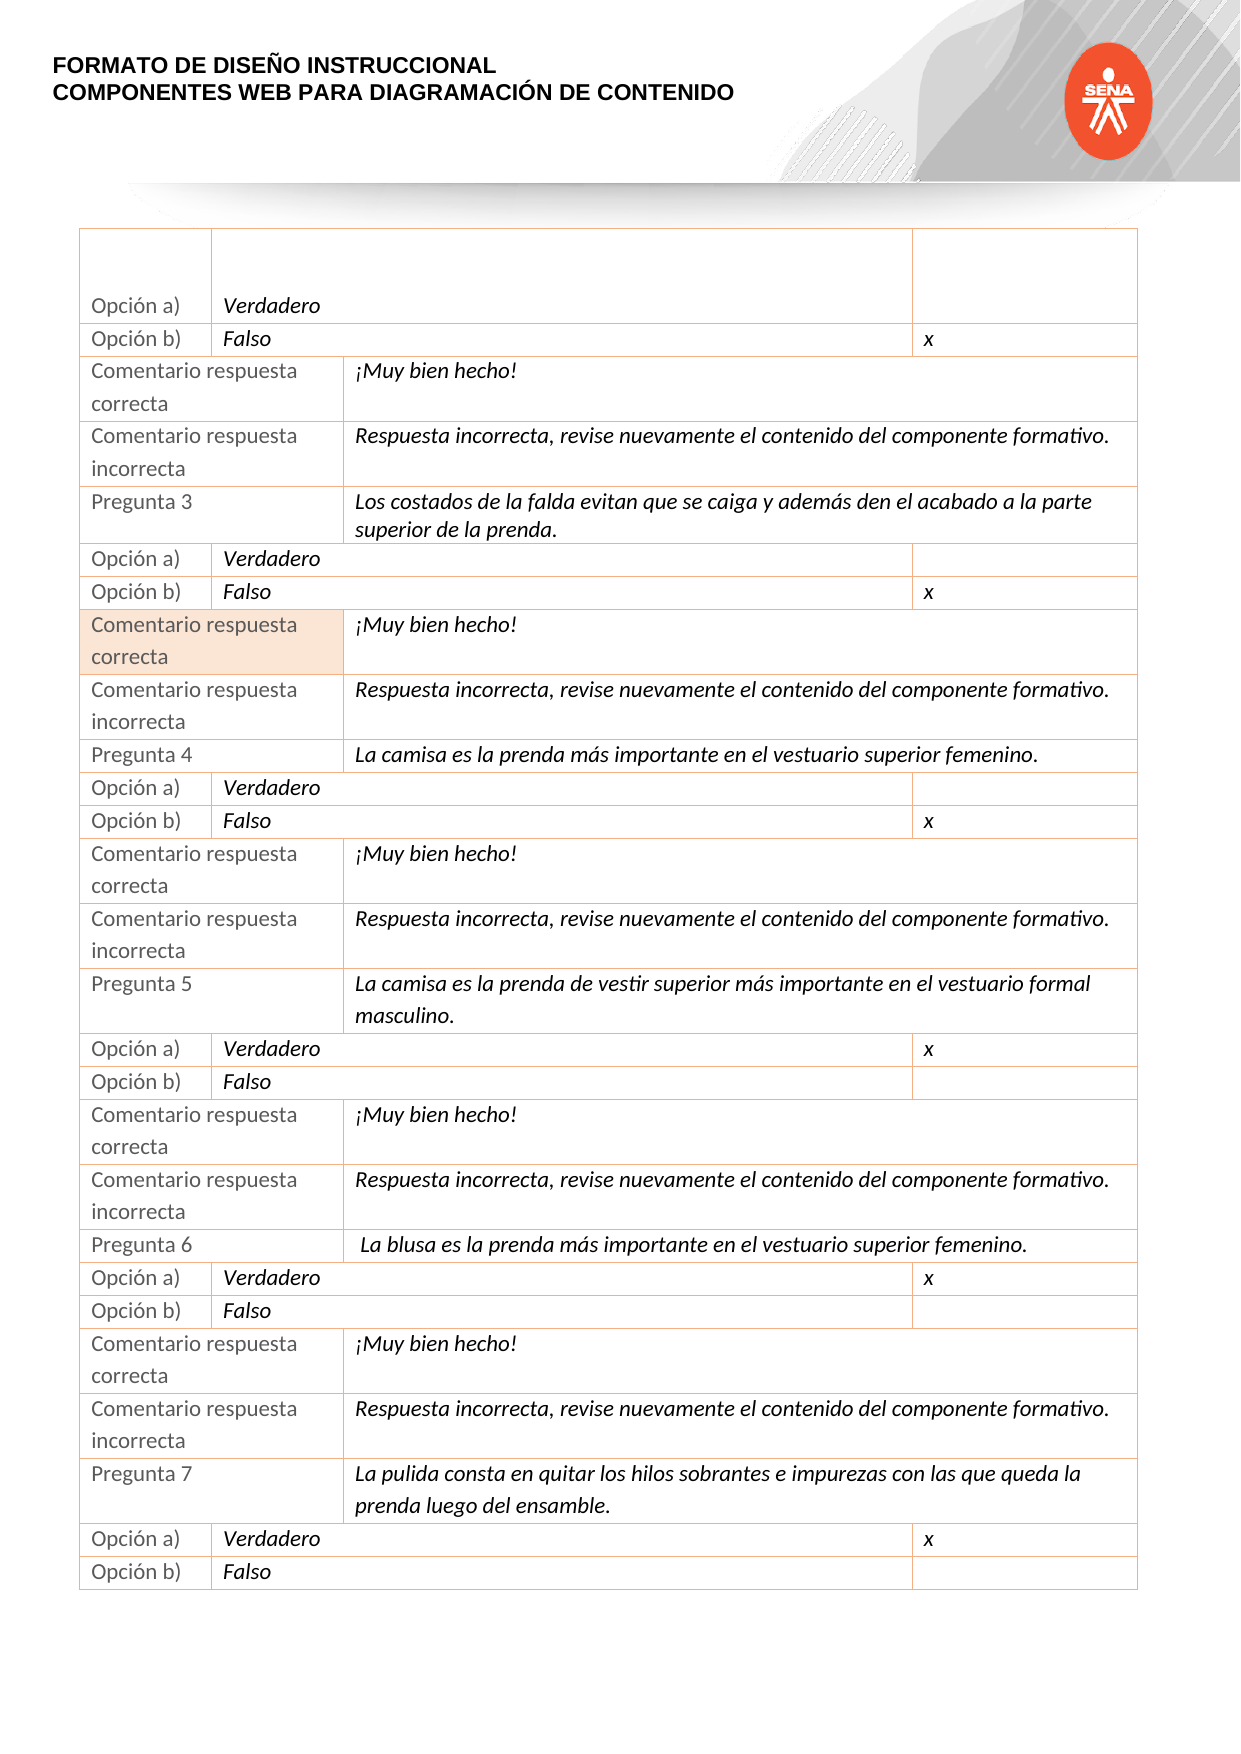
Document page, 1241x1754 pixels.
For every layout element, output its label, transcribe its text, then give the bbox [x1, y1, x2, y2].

table_cell [913, 1067, 1137, 1099]
table_cell x [913, 324, 1137, 356]
table_cell x [913, 1524, 1137, 1556]
table_cell Verdadero [212, 1263, 912, 1295]
table_cell Verdadero [212, 544, 912, 576]
table_cell Opción b) [80, 1296, 211, 1328]
table_cell Comentario respuesta correcta [80, 1100, 343, 1164]
table_cell Opción a) [80, 1034, 211, 1066]
table_cell Opción a) [80, 229, 211, 323]
table_cell Comentario respuesta correcta [80, 839, 343, 903]
table_cell x [913, 1263, 1137, 1295]
table_cell ¡Muy bien hecho! [344, 357, 1137, 421]
table_cell Los costados de la falda evitan que se caiga y además den el acabado a la parte superior de la prenda. [344, 487, 1137, 543]
table_cell La pulida consta en quitar los hilos sobrantes e impurezas con las que queda la prenda luego del ensamble. [344, 1459, 1137, 1523]
table_cell Verdadero [212, 1034, 912, 1066]
table_cell Pregunta 6 [80, 1230, 343, 1262]
table_cell Opción a) [80, 544, 211, 576]
table_cell La blusa es la prenda más importante en el vestuario superior femenino. [344, 1230, 1137, 1262]
table_cell Falso [212, 1296, 912, 1328]
table_cell Pregunta 4 [80, 740, 343, 772]
table_cell Opción b) [80, 806, 211, 838]
table_cell Comentario respuesta incorrecta [80, 1394, 343, 1458]
table_cell Opción b) [80, 1067, 211, 1099]
table_cell Opción b) [80, 1557, 211, 1589]
table_cell Verdadero [212, 229, 912, 323]
table_cell Respuesta incorrecta, revise nuevamente el contenido del componente formativo. [344, 1394, 1137, 1458]
table_cell Respuesta incorrecta, revise nuevamente el contenido del componente formativo. [344, 675, 1137, 739]
table_cell Falso [212, 1557, 912, 1589]
table_cell ¡Muy bien hecho! [344, 839, 1137, 903]
table_cell Comentario respuesta incorrecta [80, 904, 343, 968]
table_cell x [913, 577, 1137, 609]
table_cell Comentario respuesta correcta [80, 357, 343, 421]
table_cell Comentario respuesta incorrecta [80, 422, 343, 486]
table_cell ¡Muy bien hecho! [344, 610, 1137, 674]
table_cell [913, 1557, 1137, 1589]
table_cell Comentario respuesta correcta [80, 610, 343, 674]
table_cell [913, 544, 1137, 576]
table_cell Opción b) [80, 324, 211, 356]
table_cell Opción a) [80, 773, 211, 805]
table_cell x [913, 1034, 1137, 1066]
table_cell ¡Muy bien hecho! [344, 1329, 1137, 1393]
table_cell Pregunta 5 [80, 969, 343, 1033]
table_cell Falso [212, 1067, 912, 1099]
table_cell La camisa es la prenda más importante en el vestuario superior femenino. [344, 740, 1137, 772]
table_cell Respuesta incorrecta, revise nuevamente el contenido del componente formativo. [344, 422, 1137, 486]
table_cell Opción a) [80, 1263, 211, 1295]
table_cell Respuesta incorrecta, revise nuevamente el contenido del componente formativo. [344, 1165, 1137, 1229]
table_cell Falso [212, 324, 912, 356]
table_cell x [913, 806, 1137, 838]
table_cell Opción b) [80, 577, 211, 609]
picture [0, 0, 1241, 229]
table_cell Opción a) [80, 1524, 211, 1556]
table_cell [913, 773, 1137, 805]
table_cell Comentario respuesta incorrecta [80, 1165, 343, 1229]
table_cell Comentario respuesta correcta [80, 1329, 343, 1393]
table_cell Pregunta 7 [80, 1459, 343, 1523]
table_cell Verdadero [212, 1524, 912, 1556]
table_cell La camisa es la prenda de vestir superior más importante en el vestuario formal masculino. [344, 969, 1137, 1033]
table_cell Falso [212, 577, 912, 609]
table_cell Respuesta incorrecta, revise nuevamente el contenido del componente formativo. [344, 904, 1137, 968]
table_cell Pregunta 3 [80, 487, 343, 543]
table_cell Verdadero [212, 773, 912, 805]
table_cell ¡Muy bien hecho! [344, 1100, 1137, 1164]
table_cell Comentario respuesta incorrecta [80, 675, 343, 739]
table_cell [913, 1296, 1137, 1328]
table_cell [913, 229, 1137, 323]
table_cell Falso [212, 806, 912, 838]
